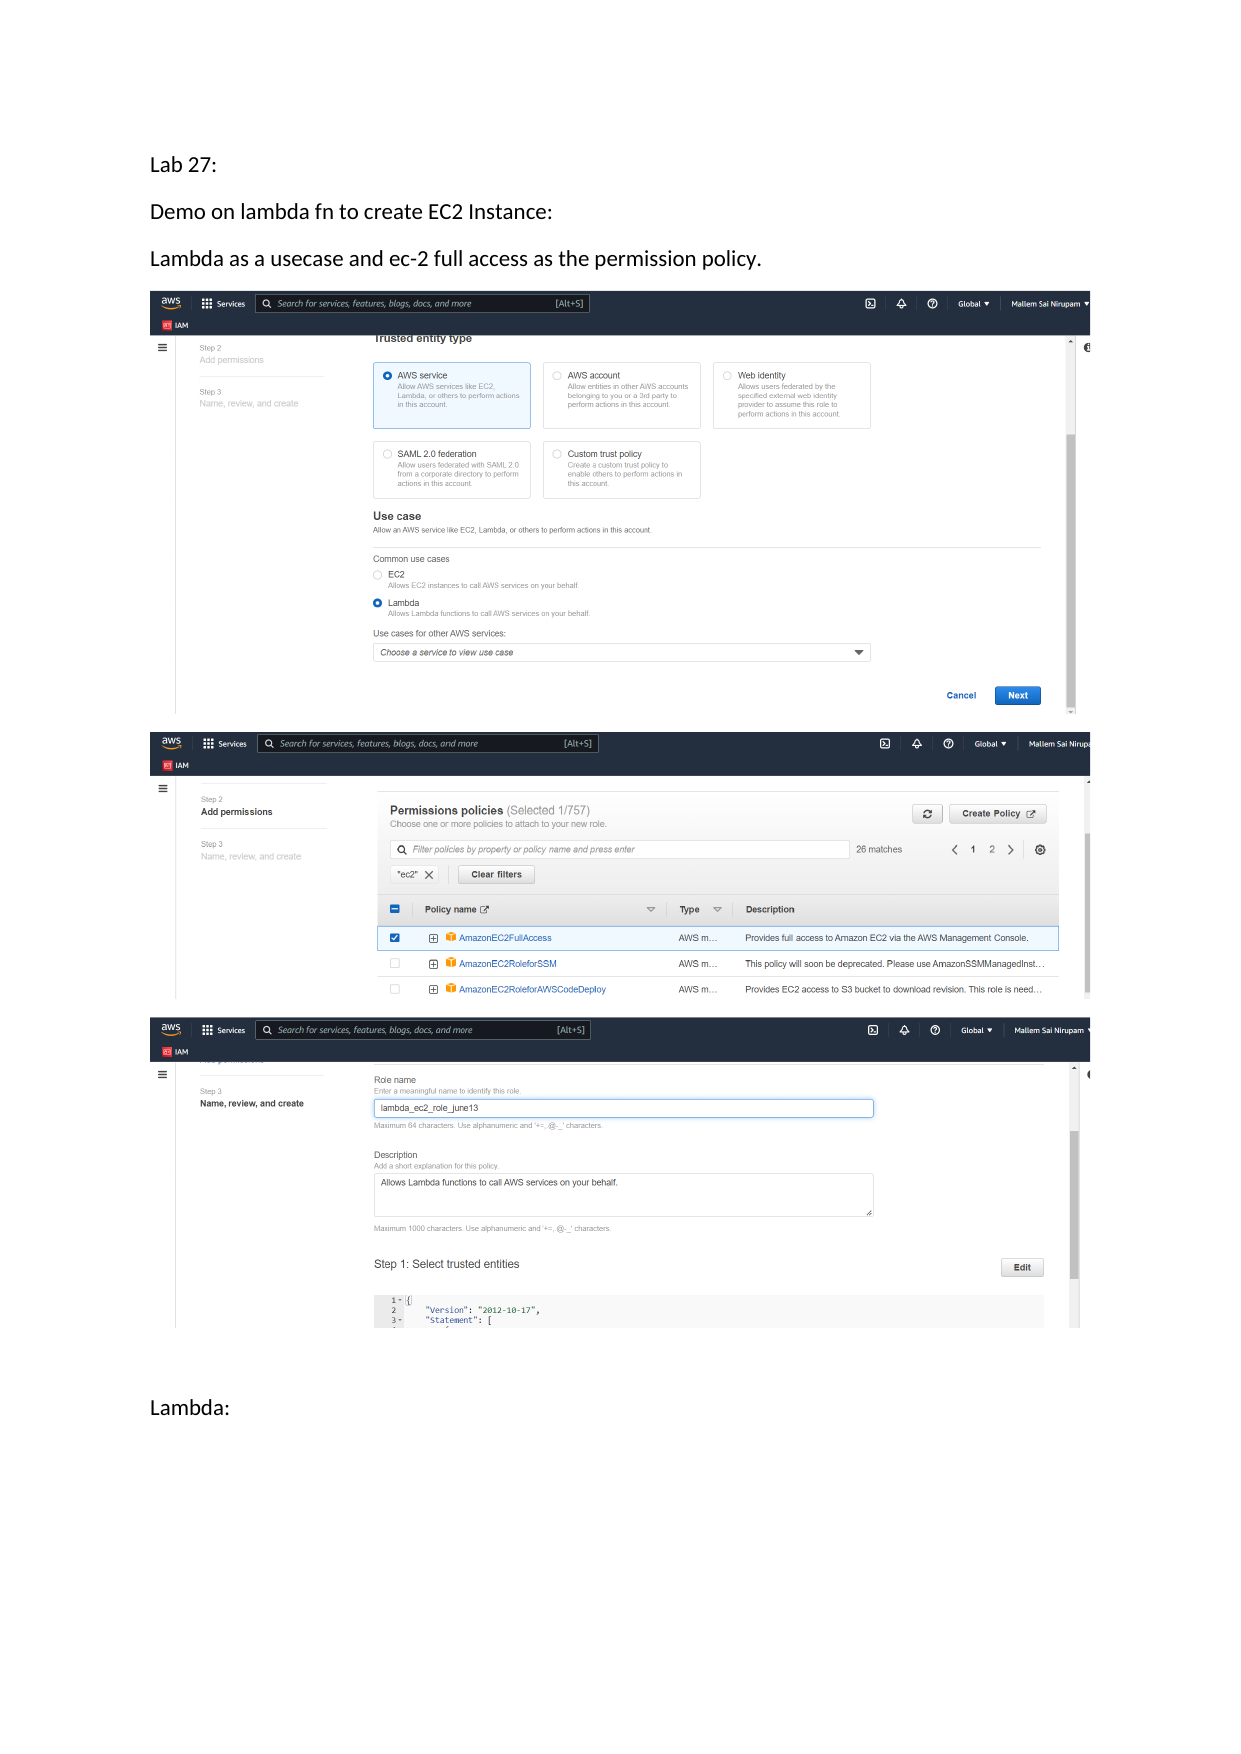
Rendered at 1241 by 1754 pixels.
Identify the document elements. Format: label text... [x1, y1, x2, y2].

text Lambda: [150, 1393, 1090, 1421]
picture [150, 732, 1091, 999]
picture [150, 1017, 1091, 1328]
text Lambda as a usecase and ec-2 full access as the permission policy. [150, 244, 1090, 272]
picture [150, 290, 1091, 714]
text Lab 27: [150, 150, 1090, 178]
text Demo on lambda fn to create EC2 Instance: [150, 197, 1090, 225]
